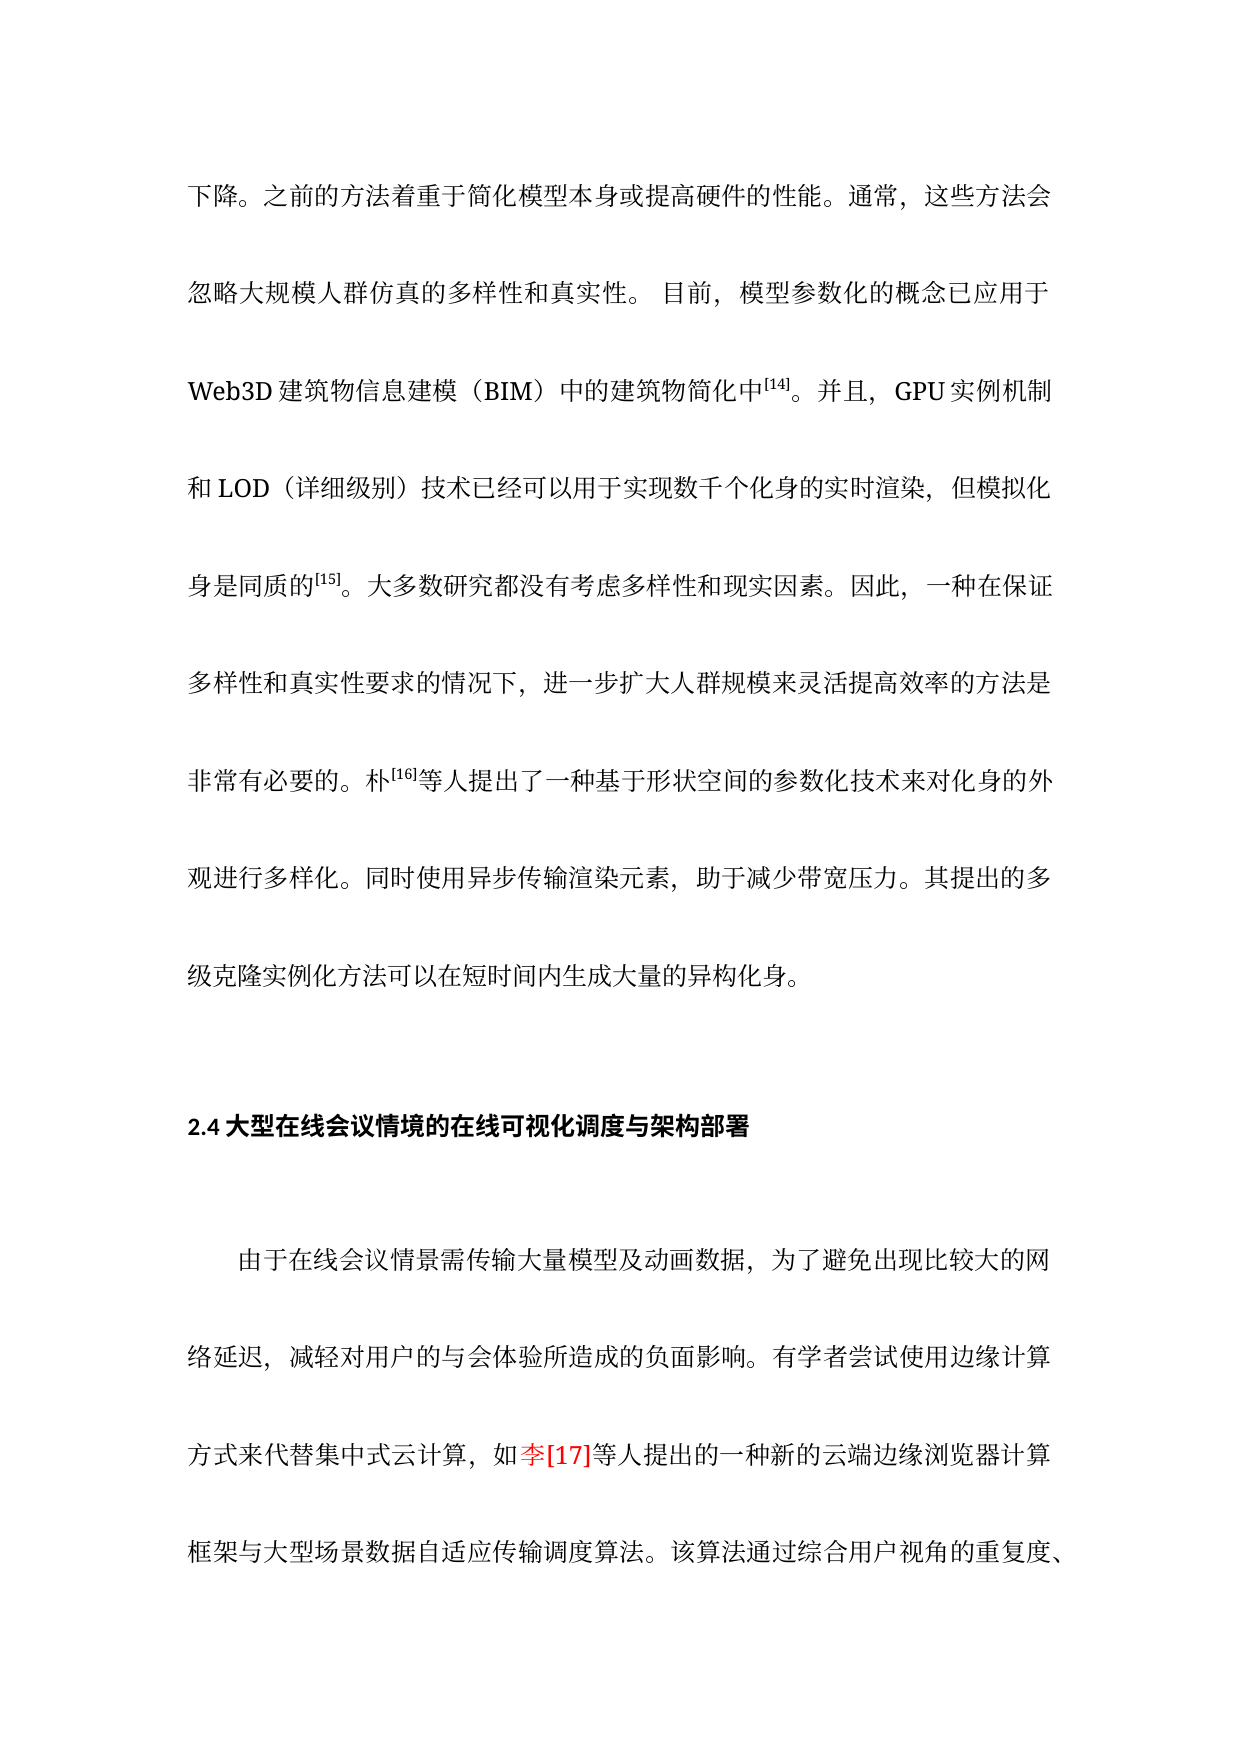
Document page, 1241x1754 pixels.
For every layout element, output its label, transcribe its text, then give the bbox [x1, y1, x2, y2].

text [187, 162, 1053, 1007]
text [187, 1226, 1053, 1584]
text 2.4 大型在线会议情境的在线可视化调度与架构部署 [187, 1092, 1053, 1157]
